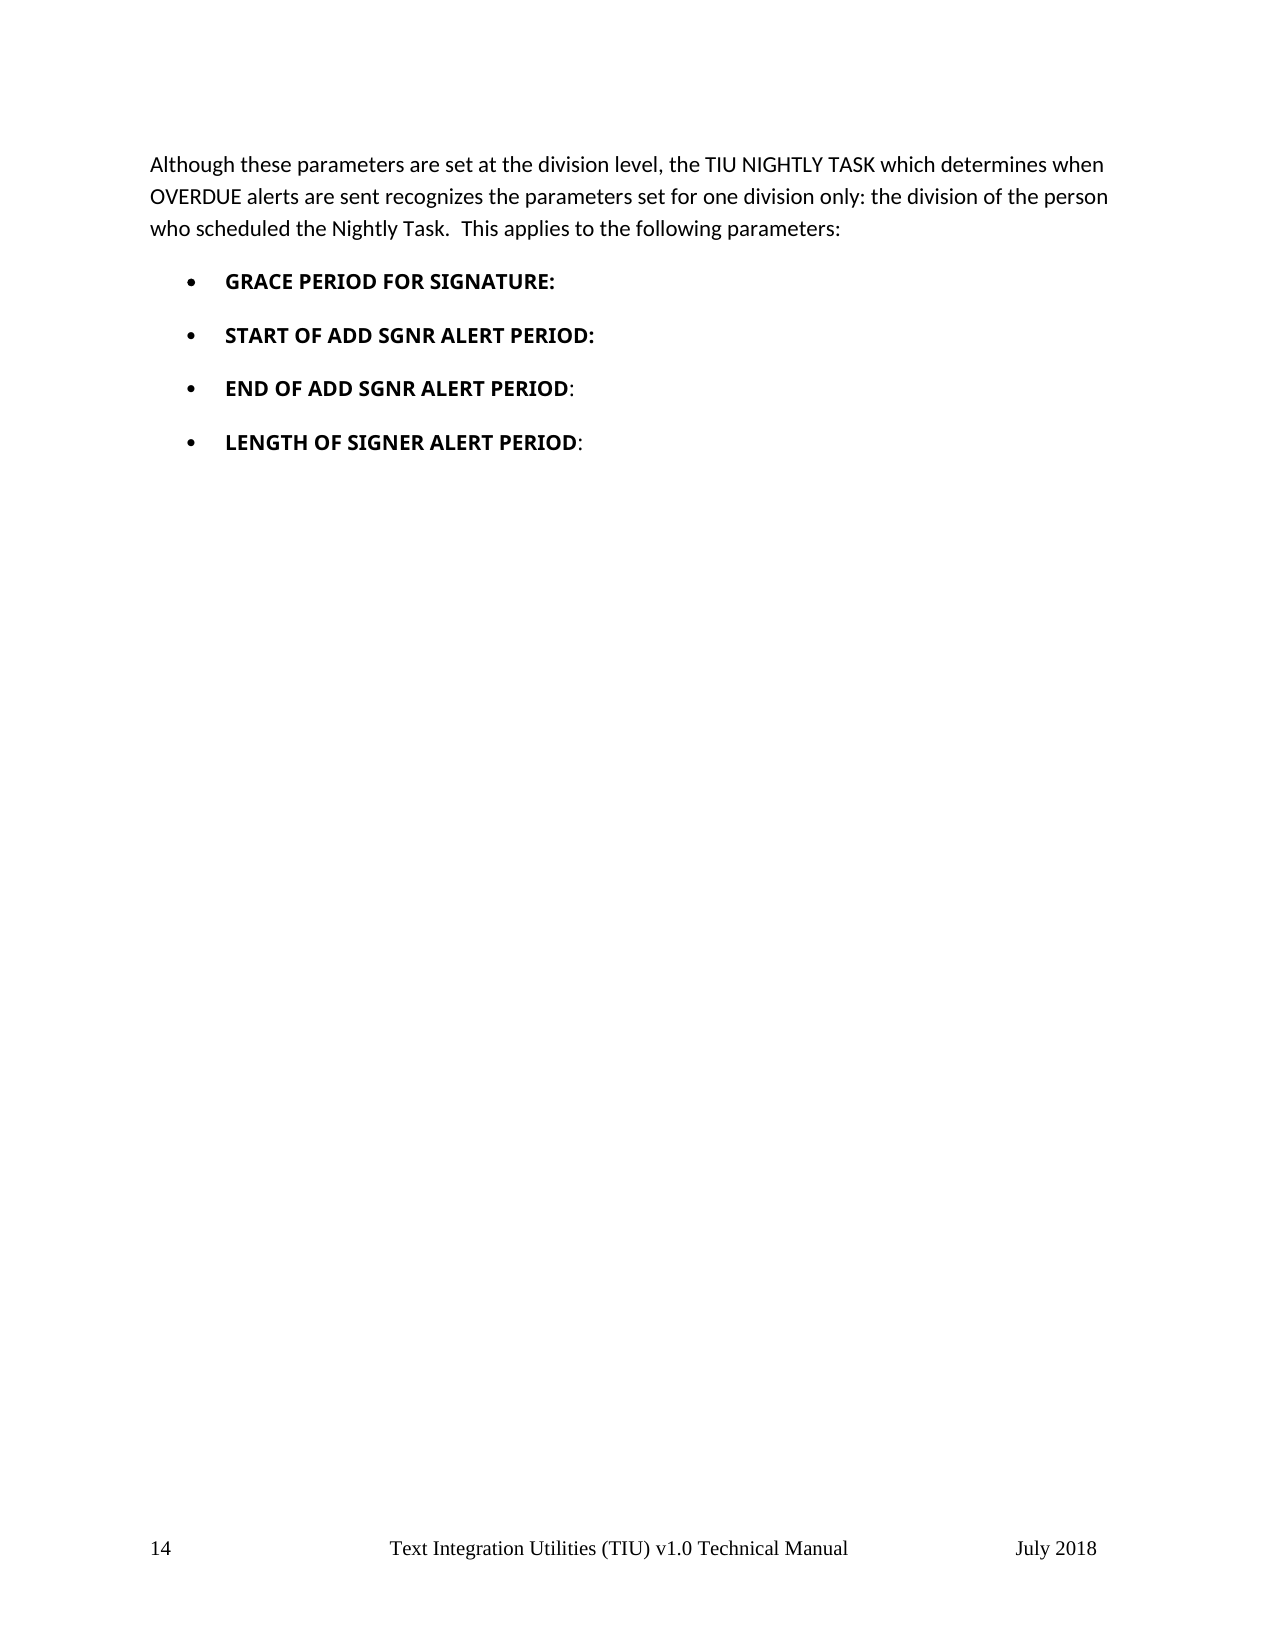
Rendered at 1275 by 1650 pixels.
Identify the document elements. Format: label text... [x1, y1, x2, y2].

list START OF ADD SGNR ALERT PERIOD: [187, 321, 1125, 349]
list END OF ADD SGNR ALERT PERIOD: [187, 374, 1125, 403]
text Although these parameters are set at the division level, the TIU NIGHTLY TASK which determines when OVERDUE alerts are sent recognizes the parameters set for one division only: the division of the person who scheduled the Nightly Task. This applies to the following parameters: [150, 150, 1125, 242]
list LENGTH OF SIGNER ALERT PERIOD: [187, 428, 1125, 456]
list GRACE PERIOD FOR SIGNATURE: [187, 267, 1125, 296]
